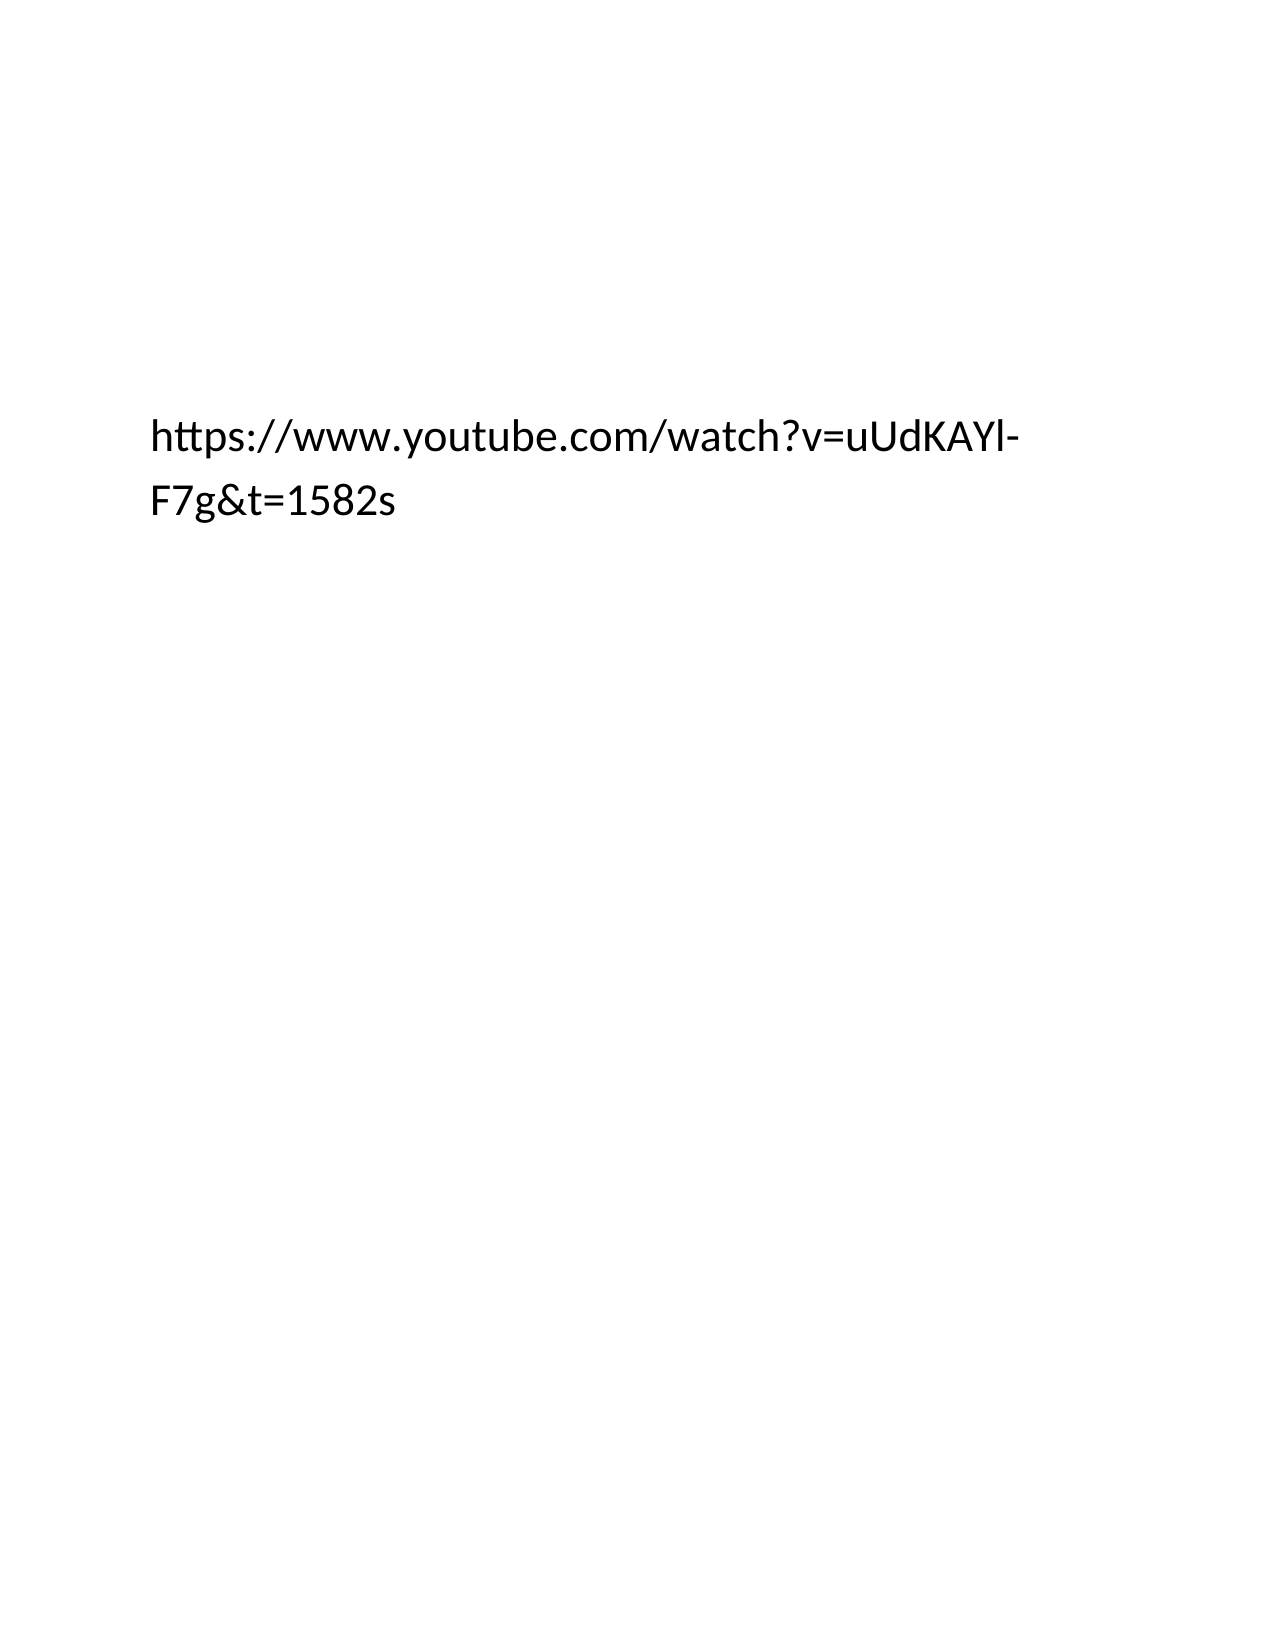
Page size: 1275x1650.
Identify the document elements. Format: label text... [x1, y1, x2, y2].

text https://www.youtube.com/watch?v=uUdKAYl-F7g&t=1582s [150, 407, 1125, 527]
